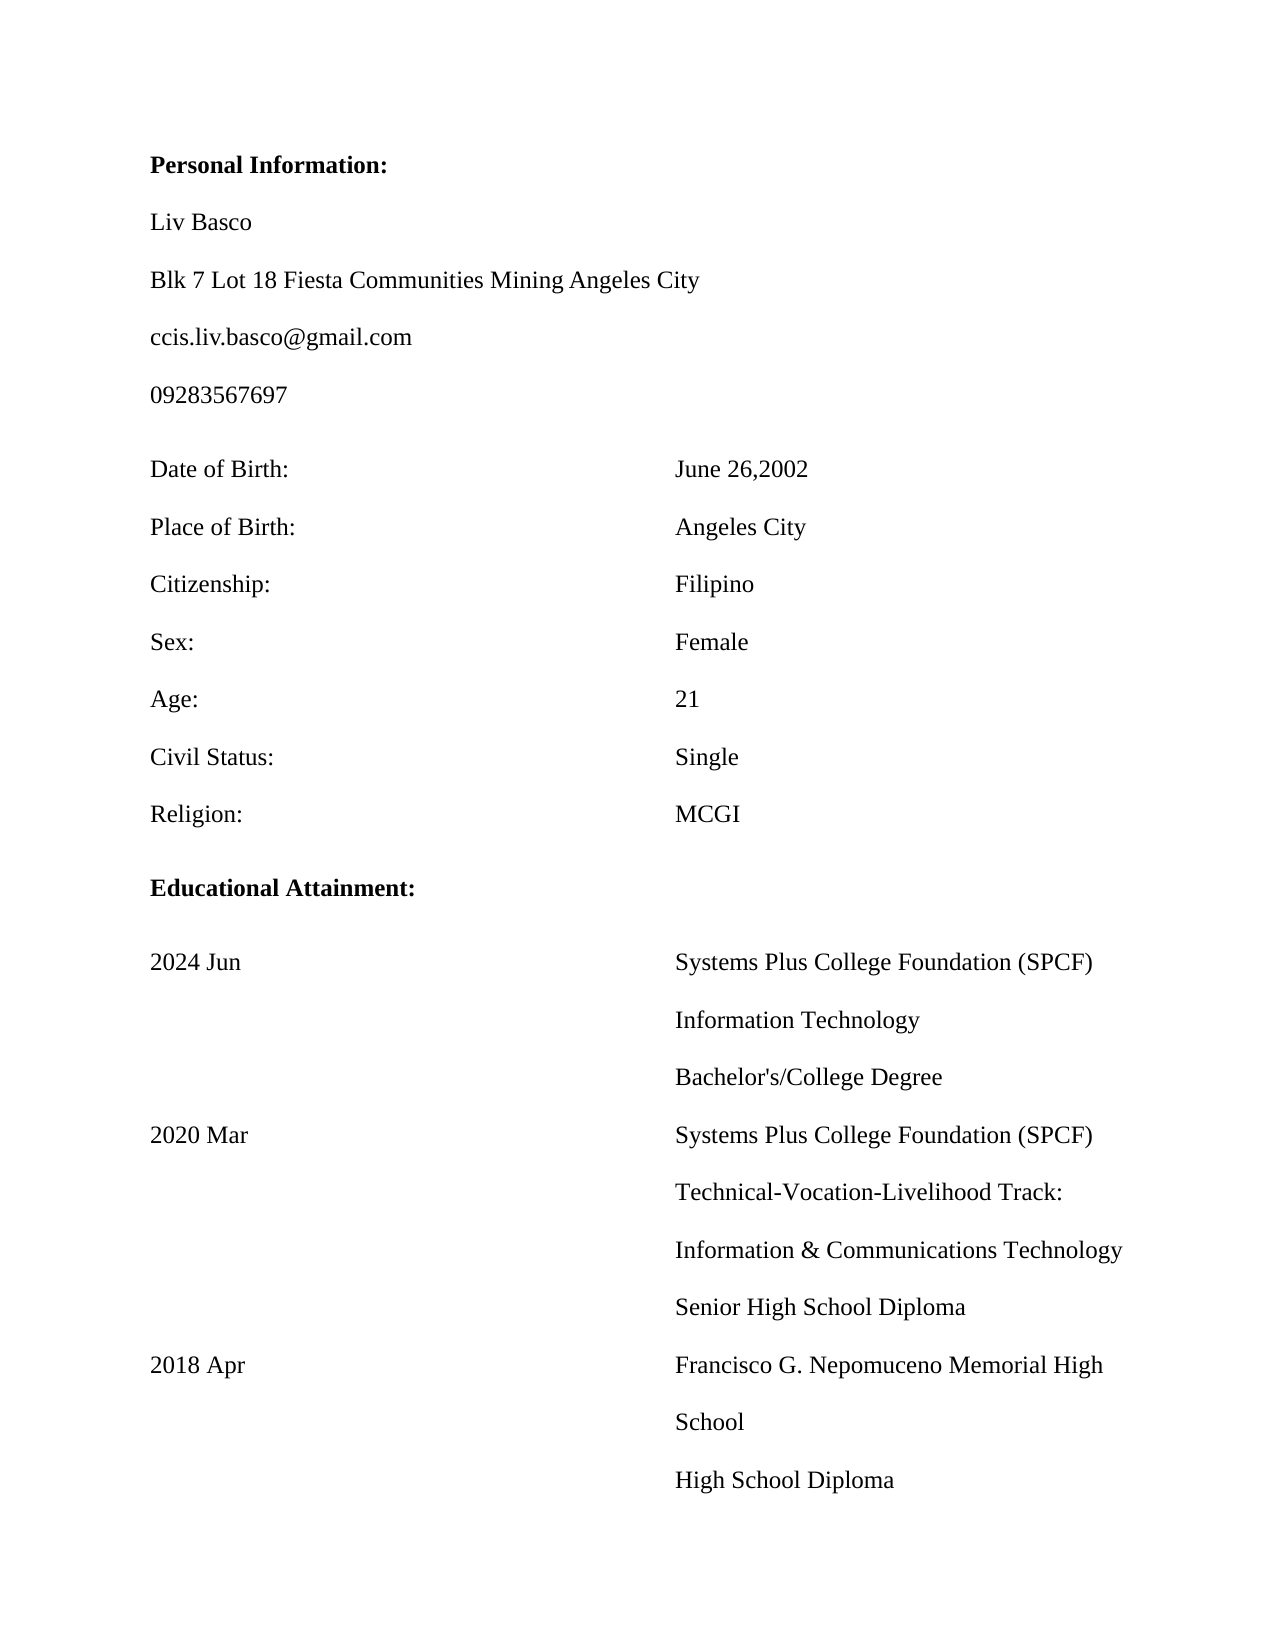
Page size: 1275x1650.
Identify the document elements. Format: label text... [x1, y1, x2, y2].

text 2024 Jun 2020 Mar 2018 Apr [150, 947, 600, 1379]
text Systems Plus College Foundation (SPCF) Information Technology Bachelor's/College Degree Systems Plus College Foundation (SPCF) Technical-Vocation-Livelihood Track: Information & Communications Technology Senior High School Diploma Francisco G. Nepomuceno Memorial High School High School Diploma [675, 947, 1125, 1494]
text Educational Attainment: [150, 873, 600, 902]
text June 26,2002 Angeles City Filipino Female 21 Single MCGI [675, 454, 1125, 828]
text Personal Information: Liv Basco Blk 7 Lot 18 Fiesta Communities Mining Angeles City ccis.liv.basco@gmail.com 09283567697 [150, 150, 1125, 409]
text Date of Birth: Place of Birth: Citizenship: Sex: Age: Civil Status: Religion: [150, 454, 600, 828]
